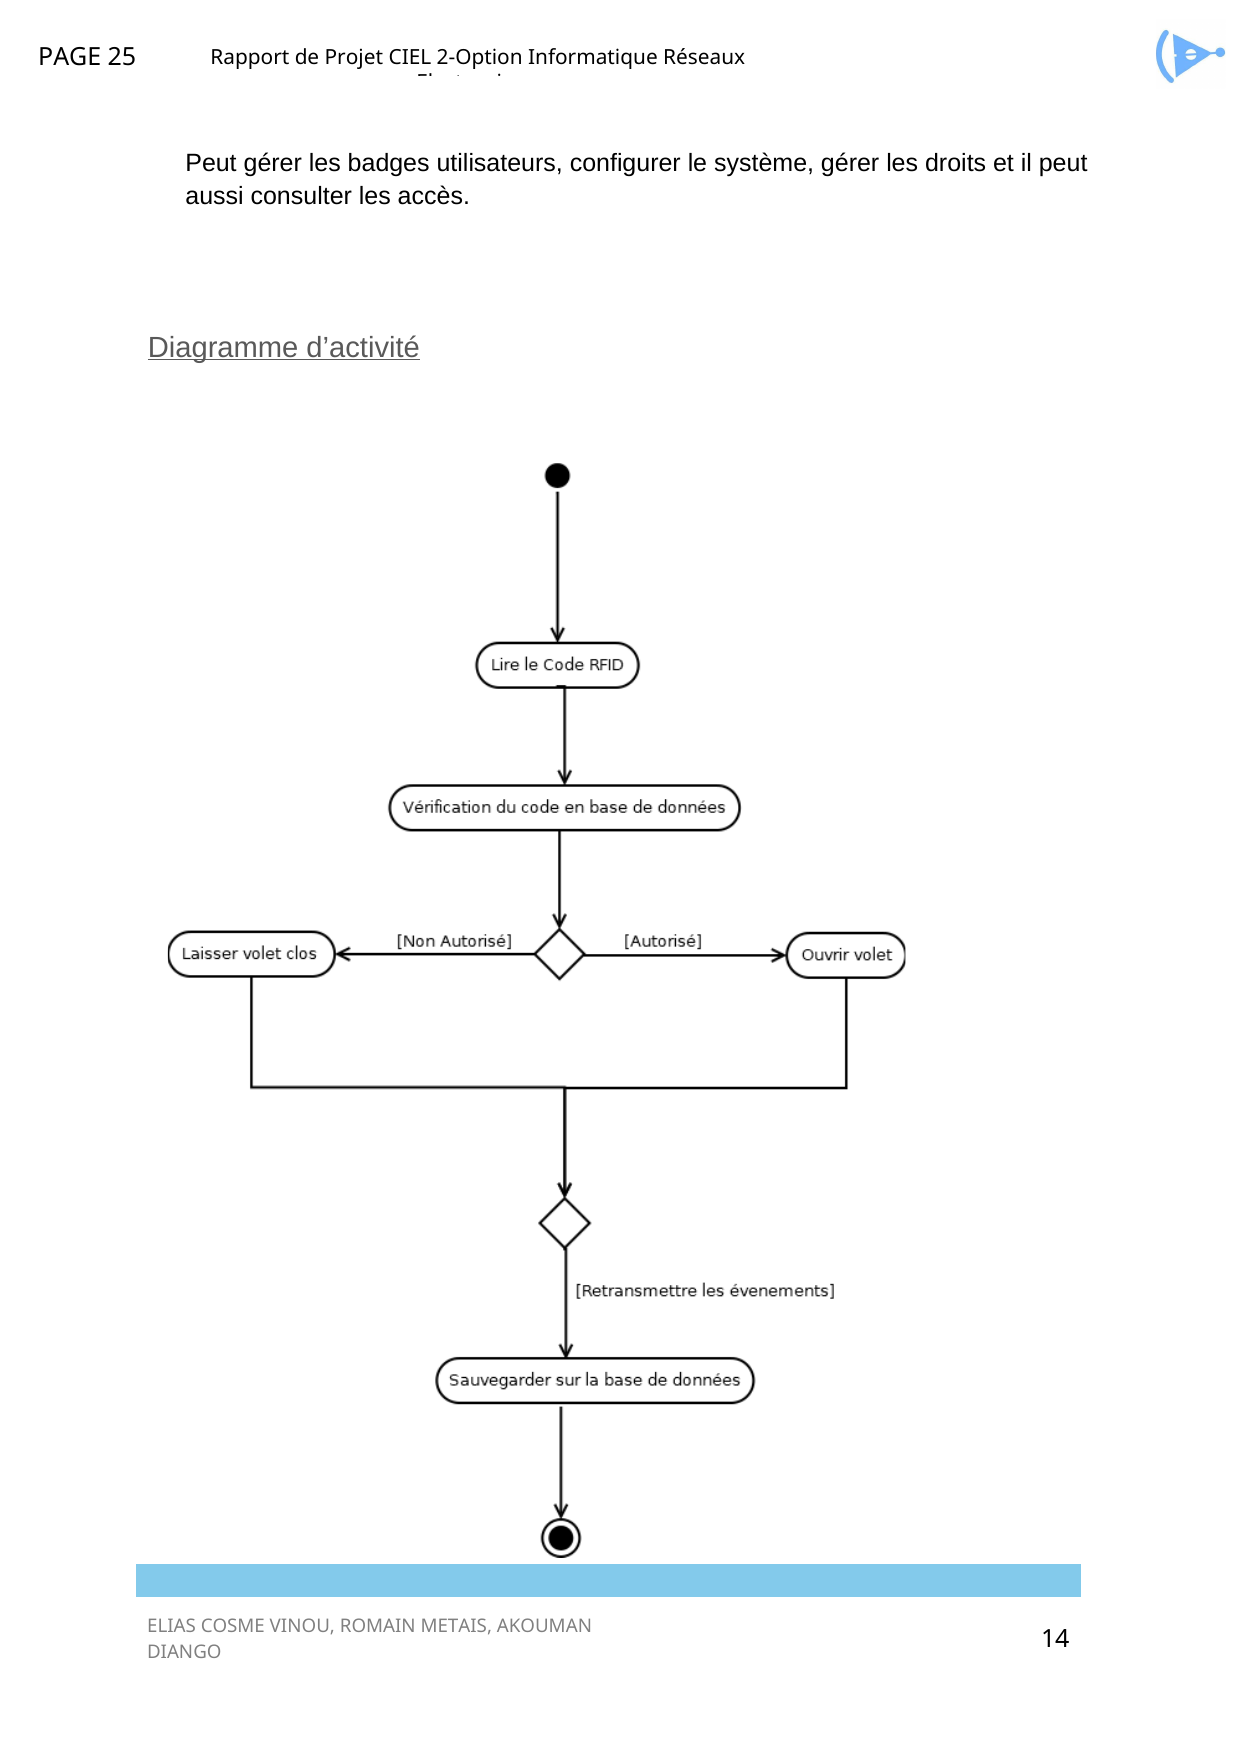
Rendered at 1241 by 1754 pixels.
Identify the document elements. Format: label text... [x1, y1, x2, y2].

picture [167, 441, 906, 1558]
picture [1155, 19, 1226, 89]
text Diagramme d’activité [148, 330, 1093, 363]
text Peut gérer les badges utilisateurs, configurer le système, gérer les droits et il peut aussi consulter les accès. [185, 148, 1093, 209]
